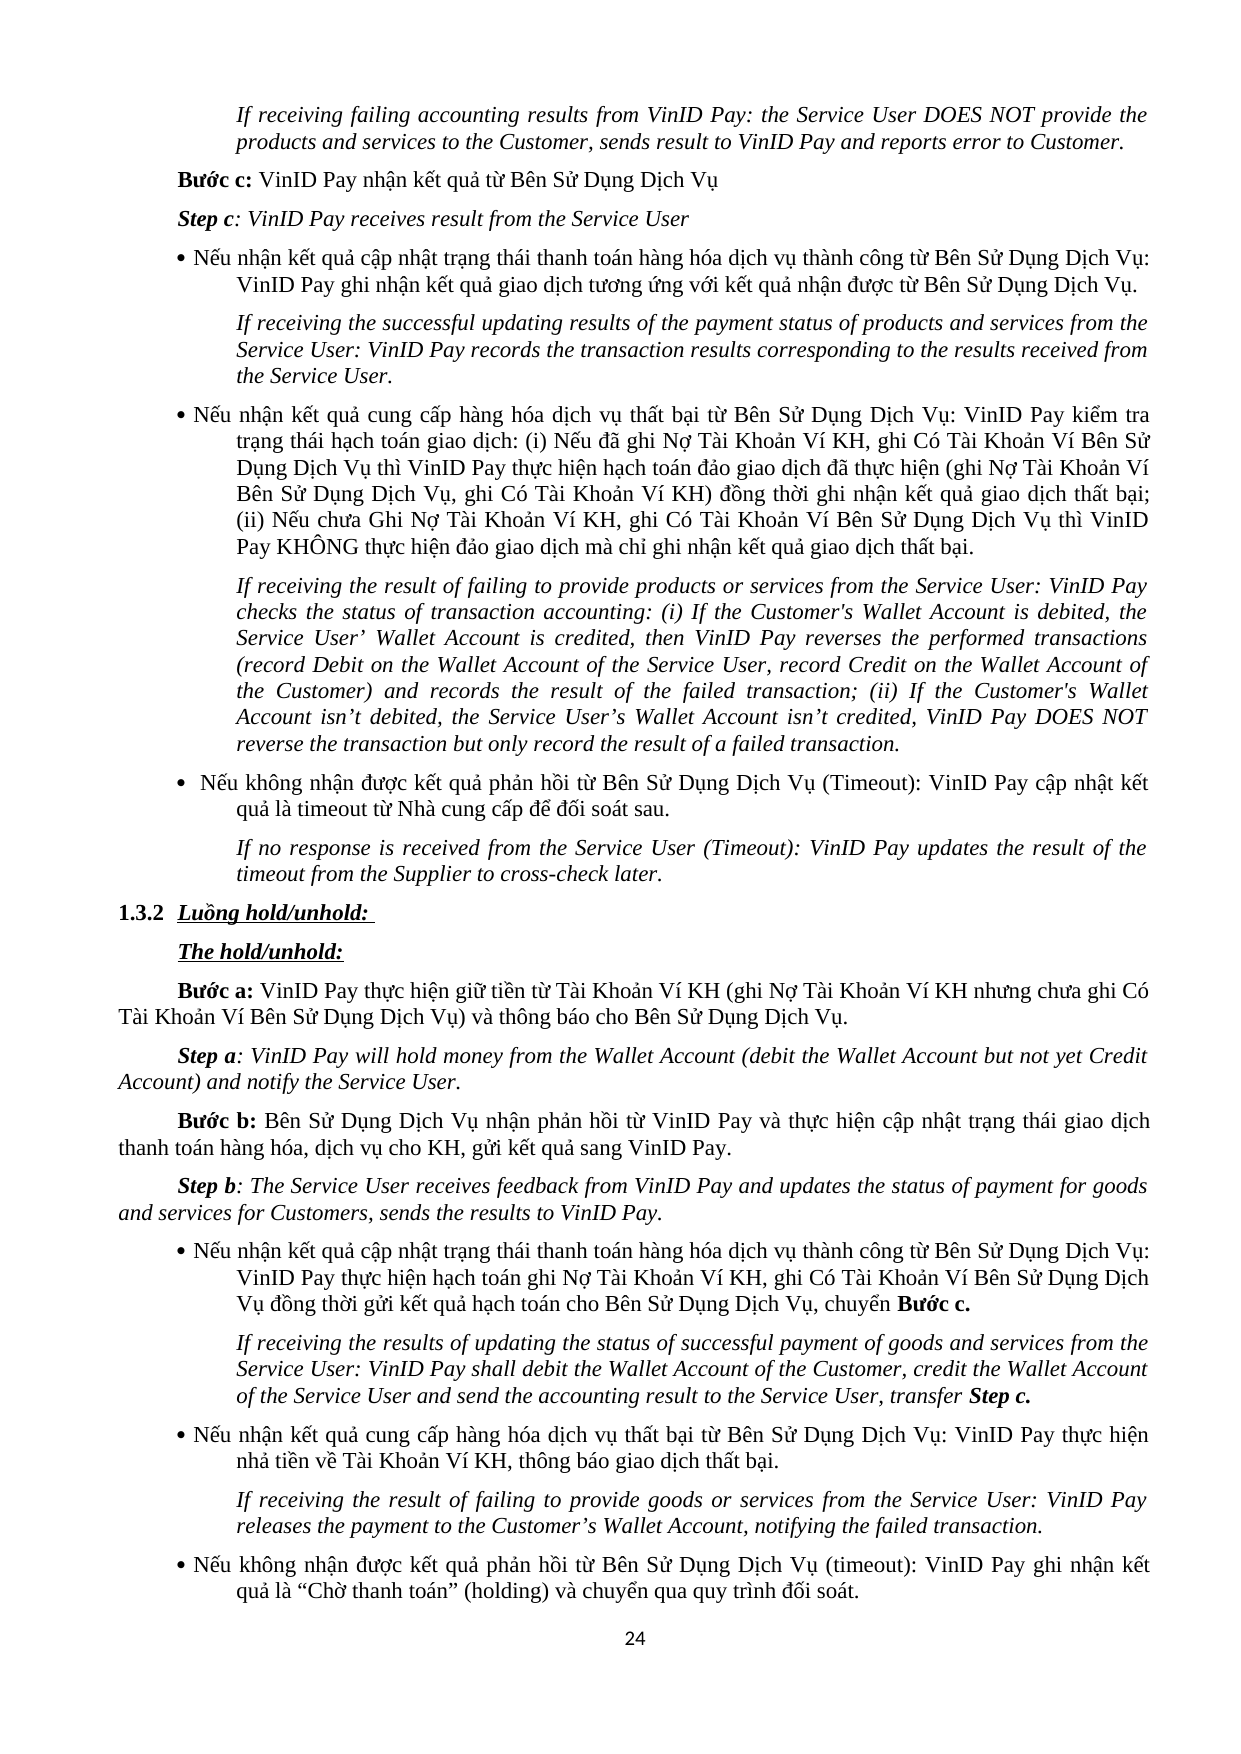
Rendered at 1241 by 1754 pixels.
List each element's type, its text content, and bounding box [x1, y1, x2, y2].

text If receiving the successful updating results of the payment status of products and services from the Service User: VinID Pay records the transaction results corresponding to the results received from the Service User. [236, 309, 1152, 388]
text If receiving the result of failing to provide goods or services from the Service User: VinID Pay releases the payment to the Customer’s Wallet Account, notifying the failed transaction. [236, 1486, 1152, 1539]
list Nếu không nhận được kết quả phản hồi từ Bên Sử Dụng Dịch Vụ (timeout): VinID Pay ghi nhận kết quả là “Chờ thanh toán” (holding) và chuyển qua quy trình đối soát. [177, 1551, 1152, 1604]
text The hold/unhold: [177, 938, 1152, 964]
text Step c: VinID Pay receives result from the Service User [118, 205, 1152, 232]
text Step a: VinID Pay will hold money from the Wallet Account (debit the Wallet Account but not yet Credit Account) and notify the Service User. [118, 1042, 1152, 1095]
list Nếu không nhận được kết quả phản hồi từ Bên Sử Dụng Dịch Vụ (Timeout): VinID Pay cập nhật kết quả là timeout từ Nhà cung cấp để đối soát sau. [177, 769, 1152, 821]
list Luồng hold/unhold: [118, 899, 1152, 925]
text If receiving failing accounting results from VinID Pay: the Service User DOES NOT provide the products and services to the Customer, sends result to VinID Pay and reports error to Customer. [236, 101, 1152, 154]
text Bước c: VinID Pay nhận kết quả từ Bên Sử Dụng Dịch Vụ [118, 167, 1152, 193]
text Step b: The Service User receives feedback from VinID Pay and updates the status of payment for goods and services for Customers, sends the results to VinID Pay. [118, 1172, 1152, 1225]
list Nếu nhận kết quả cập nhật trạng thái thanh toán hàng hóa dịch vụ thành công từ Bên Sử Dụng Dịch Vụ: VinID Pay thực hiện hạch toán ghi Nợ Tài Khoản Ví KH, ghi Có Tài Khoản Ví Bên Sử Dụng Dịch Vụ đồng thời gửi kết quả hạch toán cho Bên Sử Dụng Dịch Vụ, chuyển Bước c. [177, 1238, 1152, 1317]
text Bước b: Bên Sử Dụng Dịch Vụ nhận phản hồi từ VinID Pay và thực hiện cập nhật trạng thái giao dịch thanh toán hàng hóa, dịch vụ cho KH, gửi kết quả sang VinID Pay. [118, 1107, 1152, 1160]
list Nếu nhận kết quả cập nhật trạng thái thanh toán hàng hóa dịch vụ thành công từ Bên Sử Dụng Dịch Vụ: VinID Pay ghi nhận kết quả giao dịch tương ứng với kết quả nhận được từ Bên Sử Dụng Dịch Vụ. [177, 244, 1152, 297]
list Nếu nhận kết quả cung cấp hàng hóa dịch vụ thất bại từ Bên Sử Dụng Dịch Vụ: VinID Pay thực hiện nhả tiền về Tài Khoản Ví KH, thông báo giao dịch thất bại. [177, 1421, 1152, 1473]
text If receiving the result of failing to provide products or services from the Service User: VinID Pay checks the status of transaction accounting: (i) If the Customer's Wallet Account is debited, the Service User’ Wallet Account is credited, then VinID Pay reverses the performed transactions (record Debit on the Wallet Account of the Service User, record Credit on the Wallet Account of the Customer) and records the result of the failed transaction; (ii) If the Customer's Wallet Account isn’t debited, the Service User’s Wallet Account isn’t credited, VinID Pay DOES NOT reverse the transaction but only record the result of a failed transaction. [236, 572, 1152, 756]
text Bước a: VinID Pay thực hiện giữ tiền từ Tài Khoản Ví KH (ghi Nợ Tài Khoản Ví KH nhưng chưa ghi Có Tài Khoản Ví Bên Sử Dụng Dịch Vụ) và thông báo cho Bên Sử Dụng Dịch Vụ. [118, 977, 1152, 1029]
text If no response is received from the Service User (Timeout): VinID Pay updates the result of the timeout from the Supplier to cross-check later. [236, 834, 1152, 887]
list Nếu nhận kết quả cung cấp hàng hóa dịch vụ thất bại từ Bên Sử Dụng Dịch Vụ: VinID Pay kiểm tra trạng thái hạch toán giao dịch: (i) Nếu đã ghi Nợ Tài Khoản Ví KH, ghi Có Tài Khoản Ví Bên Sử Dụng Dịch Vụ thì VinID Pay thực hiện hạch toán đảo giao dịch đã thực hiện (ghi Nợ Tài Khoản Ví Bên Sử Dụng Dịch Vụ, ghi Có Tài Khoản Ví KH) đồng thời ghi nhận kết quả giao dịch thất bại; (ii) Nếu chưa Ghi Nợ Tài Khoản Ví KH, ghi Có Tài Khoản Ví Bên Sử Dụng Dịch Vụ thì VinID Pay KHÔNG thực hiện đảo giao dịch mà chỉ ghi nhận kết quả giao dịch thất bại. [177, 401, 1152, 559]
text If receiving the results of updating the status of successful payment of goods and services from the Service User: VinID Pay shall debit the Wallet Account of the Customer, credit the Wallet Account of the Service User and send the accounting result to the Service User, transfer Step c. [236, 1329, 1152, 1408]
